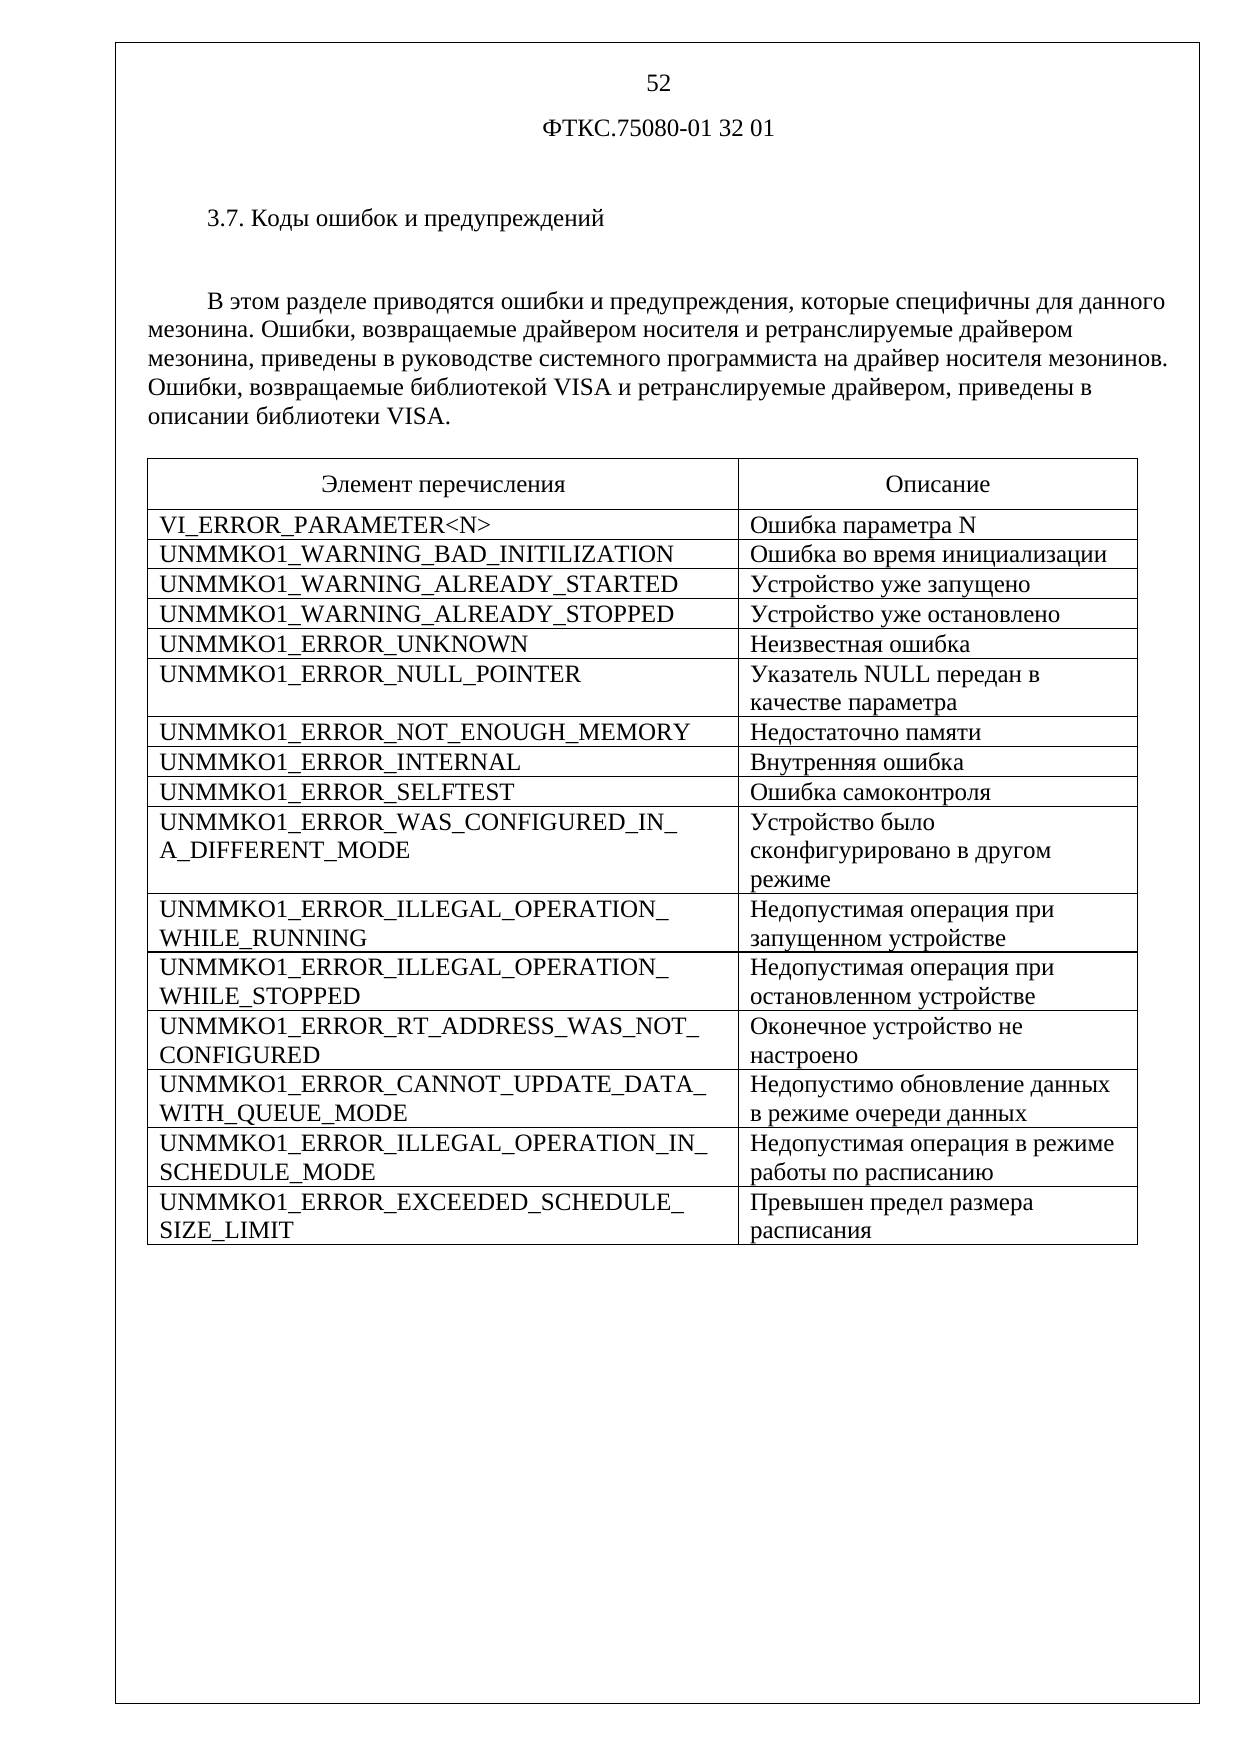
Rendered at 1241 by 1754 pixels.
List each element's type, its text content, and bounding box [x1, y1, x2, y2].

table_cell Превышен предел размера расписания [739, 1187, 1137, 1244]
subtitle Коды ошибок и предупреждений [148, 203, 1169, 232]
table_cell Недостаточно памяти [739, 717, 1137, 746]
table_cell Устройство уже запущено [739, 569, 1137, 598]
table_cell UNMMKO1_WARNING_ALREADY_STARTED [148, 569, 738, 598]
table_cell Оконечное устройство не настроено [739, 1011, 1137, 1068]
table_cell Недопустимо обновление данных в режиме очереди данных [739, 1070, 1137, 1127]
table_cell Ошибка параметра N [739, 510, 1137, 538]
table_cell UNMMKO1_ERROR_UNKNOWN [148, 629, 738, 658]
table_cell Недопустимая операция при запущенном устройстве [739, 894, 1137, 951]
table_cell UNMMKO1_ERROR_ILLEGAL_OPERATION_ WHILE_STOPPED [148, 953, 738, 1010]
table_cell Устройство уже остановлено [739, 599, 1137, 628]
table_cell VI_ERROR_PARAMETER<N> [148, 510, 738, 538]
table_cell UNMMKO1_ERROR_EXCEEDED_SCHEDULE_ SIZE_LIMIT [148, 1187, 738, 1244]
table_cell UNMMKO1_ERROR_CANNOT_UPDATE_DATA_ WITH_QUEUE_MODE [148, 1070, 738, 1127]
table_cell Ошибка самоконтроля [739, 777, 1137, 806]
table_cell UNMMKO1_WARNING_ALREADY_STOPPED [148, 599, 738, 628]
table_cell UNMMKO1_ERROR_INTERNAL [148, 747, 738, 776]
table_cell UNMMKO1_ERROR_ILLEGAL_OPERATION_IN_ SCHEDULE_MODE [148, 1128, 738, 1186]
table_cell UNMMKO1_ERROR_ILLEGAL_OPERATION_ WHILE_RUNNING [148, 894, 738, 951]
table_cell UNMMKO1_ERROR_SELFTEST [148, 777, 738, 806]
table_cell UNMMKO1_ERROR_NOT_ENOUGH_MEMORY [148, 717, 738, 746]
table_cell UNMMKO1_WARNING_BAD_INITILIZATION [148, 540, 738, 568]
table_cell Ошибка во время инициализации [739, 540, 1137, 568]
table_cell UNMMKO1_ERROR_NULL_POINTER [148, 659, 738, 716]
table_cell Недопустимая операция при остановленном устройстве [739, 953, 1137, 1010]
table_cell Указатель NULL передан в качестве параметра [739, 659, 1137, 716]
table_cell UNMMKO1_ERROR_WAS_CONFIGURED_IN_ A_DIFFERENT_MODE [148, 807, 738, 893]
table_cell Недопустимая операция в режиме работы по расписанию [739, 1128, 1137, 1186]
table_header Описание [739, 459, 1137, 509]
table_cell Устройство было сконфигурировано в другом режиме [739, 807, 1137, 893]
table_cell Неизвестная ошибка [739, 629, 1137, 658]
table_header Элемент перечисления [148, 459, 738, 509]
table_cell Внутренняя ошибка [739, 747, 1137, 776]
text В этом разделе приводятся ошибки и предупреждения, которые специфичны для данного мезонина. Ошибки, возвращаемые драйвером носителя и ретранслируемые драйвером мезонина, приведены в руководстве системного программиста на драйвер носителя мезонинов. Ошибки, возвращаемые библиотекой VISA и ретранслируемые драйвером, приведены в описании библиотеки VISA. [148, 286, 1169, 429]
table_cell UNMMKO1_ERROR_RT_ADDRESS_WAS_NOT_ CONFIGURED [148, 1011, 738, 1068]
